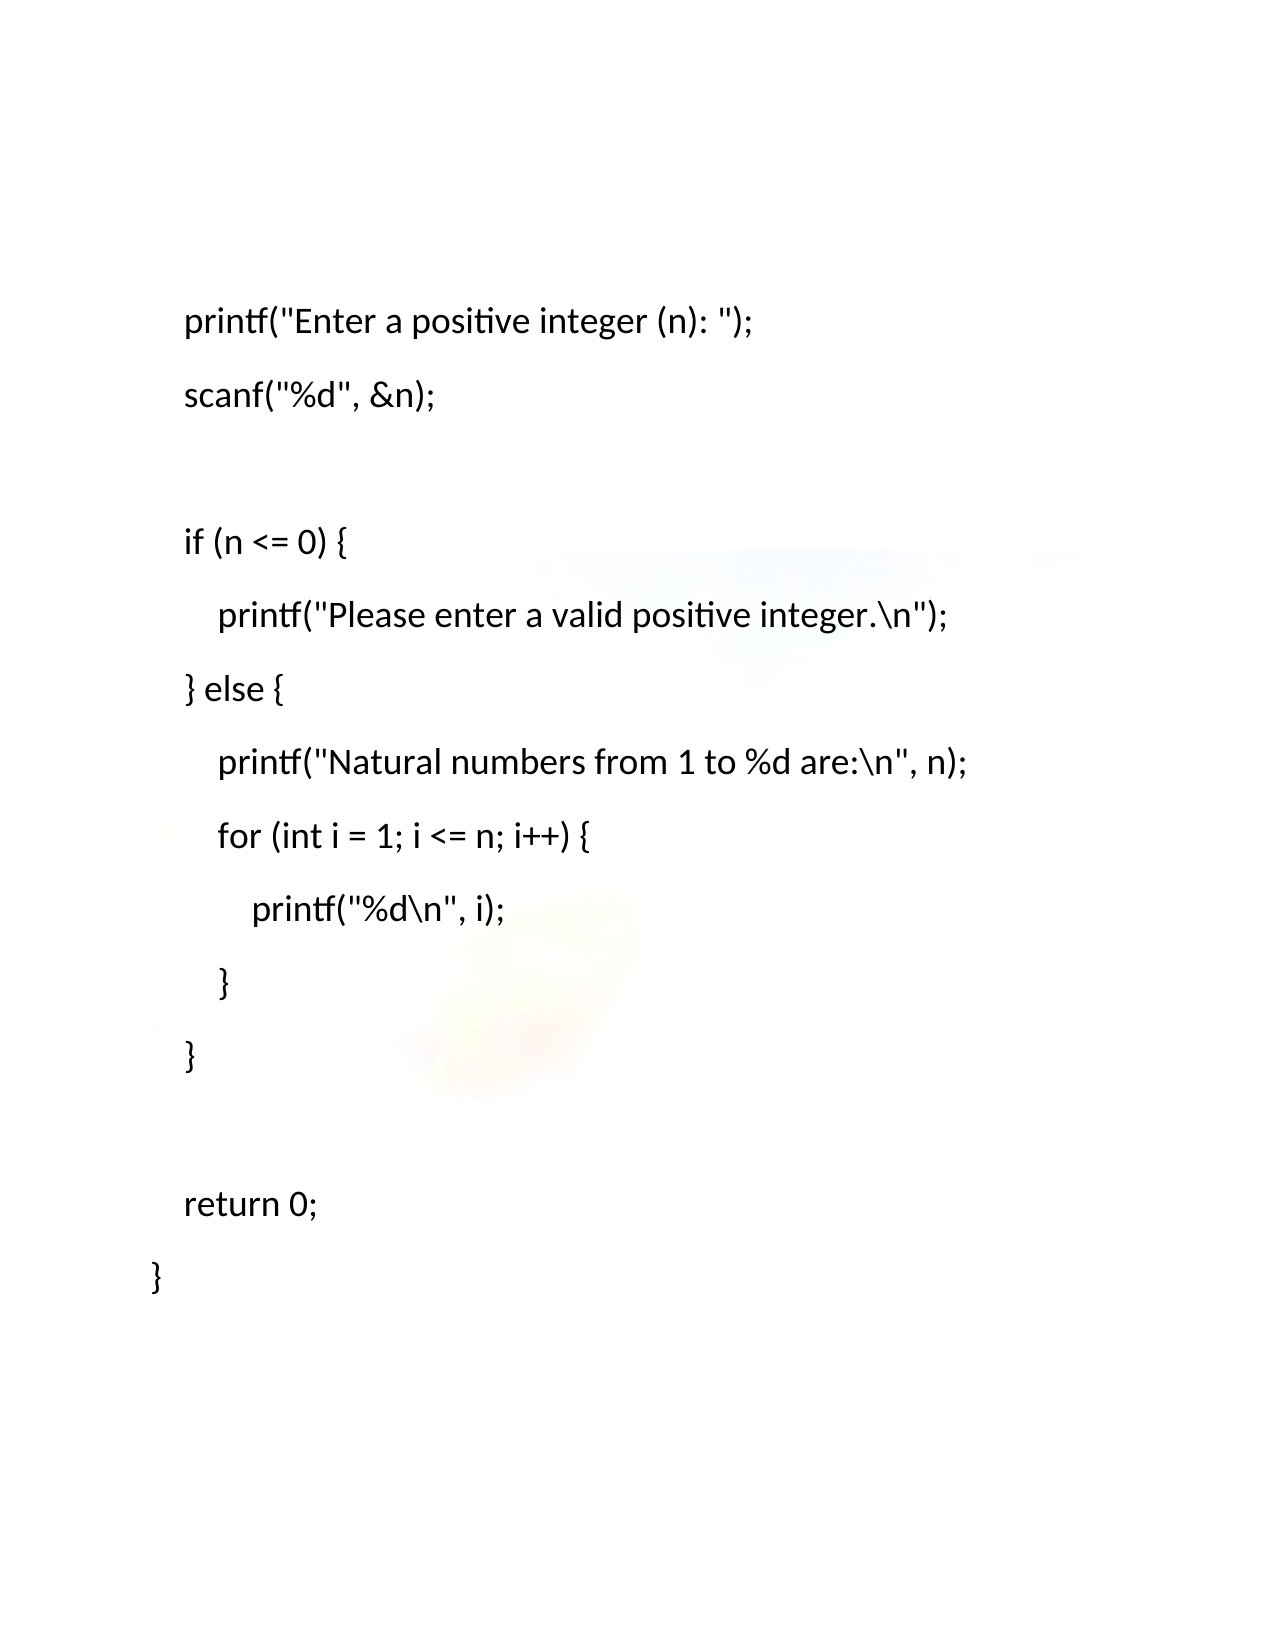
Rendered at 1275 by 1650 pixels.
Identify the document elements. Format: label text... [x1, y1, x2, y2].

text printf("Please enter a valid positive integer.\n"); [150, 591, 1125, 637]
text } else { [150, 665, 1125, 711]
text } [150, 1253, 1125, 1299]
text if (n <= 0) { [150, 518, 1125, 563]
text for (int i = 1; i <= n; i++) { [150, 812, 1125, 858]
text printf("Enter a positive integer (n): "); [150, 297, 1125, 343]
text return 0; [150, 1179, 1125, 1225]
text printf("Natural numbers from 1 to %d are:\n", n); [150, 738, 1125, 784]
text } [150, 959, 1125, 1005]
text scanf("%d", &n); [150, 371, 1125, 416]
text printf("%d\n", i); [150, 885, 1125, 931]
text } [150, 1032, 1125, 1078]
